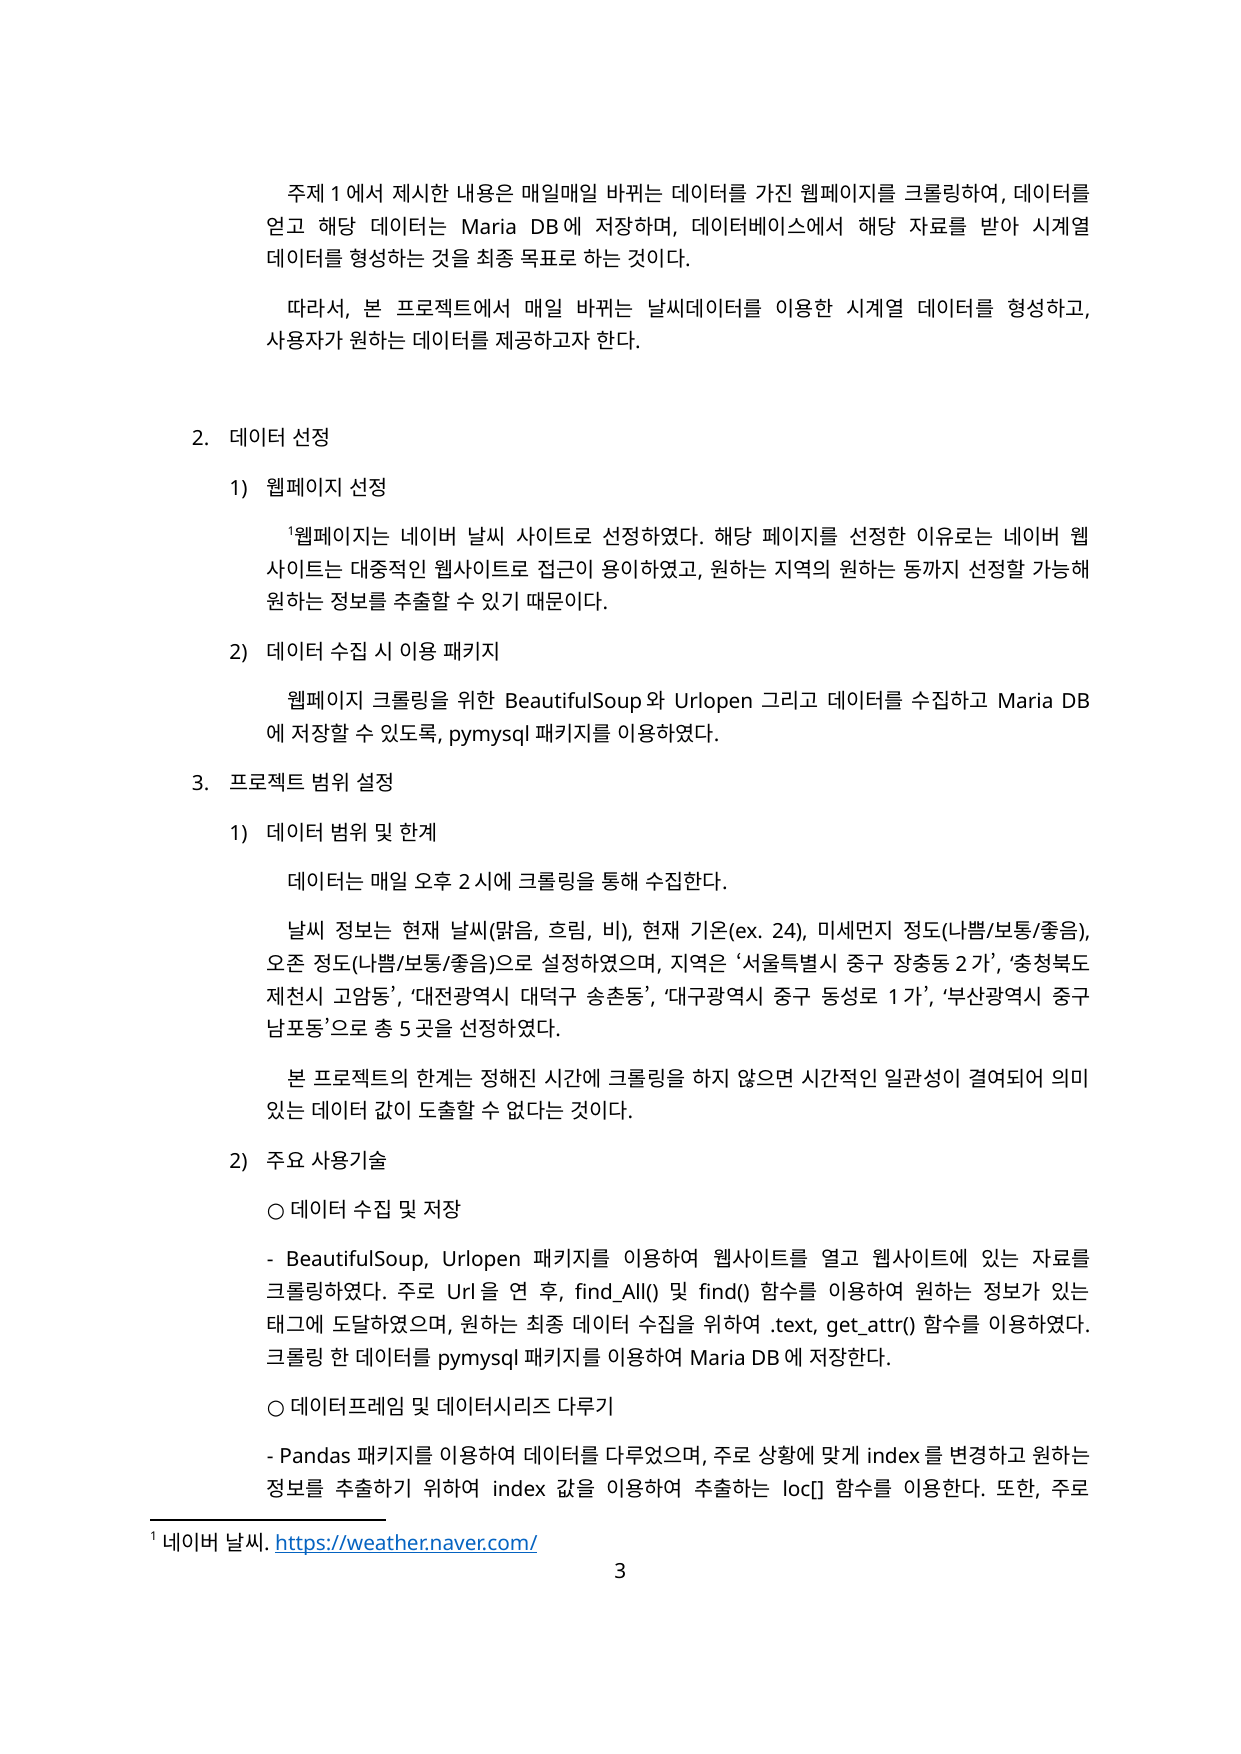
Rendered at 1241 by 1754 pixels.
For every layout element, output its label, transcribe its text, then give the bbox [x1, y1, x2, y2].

list 데이터 수집 시 이용 패키지 [229, 635, 1090, 665]
list 데이터 선정 [192, 421, 1090, 452]
list 본 프로젝트의 한계는 정해진 시간에 크롤링을 하지 않으면 시간적인 일관성이 결여되어 의미 있는 데이터 값이 도출할 수 없다는 것이다. [267, 1062, 1090, 1125]
list - BeautifulSoup, Urlopen 패키지를 이용하여 웹사이트를 열고 웹사이트에 있는 자료를 크롤링하였다. 주로 Url을 연 후, find_All() 및 find() 함수를 이용하여 원하는 정보가 있는 태그에 도달하였으며, 원하는 최종 데이터 수집을 위하여 .text, get_attr() 함수를 이용하였다. 크롤링 한 데이터를 pymysql 패키지를 이용하여 Maria DB에 저장한다. [267, 1243, 1090, 1371]
list 웹페이지 선정 [229, 471, 1090, 501]
list 주제1에서 제시한 내용은 매일매일 바뀌는 데이터를 가진 웹페이지를 크롤링하여, 데이터를 얻고 해당 데이터는 Maria DB에 저장하며, 데이터베이스에서 해당 자료를 받아 시계열 데이터를 형성하는 것을 최종 목표로 하는 것이다. [267, 177, 1090, 273]
list ○ 데이터 수집 및 저장 [267, 1193, 1090, 1224]
list 웹페이지 크롤링을 위한 BeautifulSoup와 Urlopen 그리고 데이터를 수집하고 Maria DB에 저장할 수 있도록, pymysql 패키지를 이용하였다. [267, 684, 1090, 747]
list 데이터는 매일 오후 2시에 크롤링을 통해 수집한다. [267, 865, 1090, 895]
list 주요 사용기술 [229, 1144, 1090, 1174]
list 프로젝트 범위 설정 [192, 766, 1090, 797]
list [267, 1439, 1090, 1503]
list 웹페이지는 네이버 날씨 사이트로 선정하였다. 해당 페이지를 선정한 이유로는 네이버 웹 사이트는 대중적인 웹사이트로 접근이 용이하였고, 원하는 지역의 원하는 동까지 선정할 가능해 원하는 정보를 추출할 수 있기 때문이다. [267, 520, 1090, 616]
list 날씨 정보는 현재 날씨(맑음, 흐림, 비), 현재 기온(ex. 24), 미세먼지 정도(나쁨/보통/좋음), 오존 정도(나쁨/보통/좋음)으로 설정하였으며, 지역은 ‘서울특별시 중구 장충동2가’, ‘충청북도 제천시 고암동’, ‘대전광역시 대덕구 송촌동’, ‘대구광역시 중구 동성로 1가’, ‘부산광역시 중구 남포동’으로 총 5곳을 선정하였다. [267, 914, 1090, 1043]
list 데이터 범위 및 한계 [229, 816, 1090, 846]
list 따라서, 본 프로젝트에서 매일 바뀌는 날씨데이터를 이용한 시계열 데이터를 형성하고, 사용자가 원하는 데이터를 제공하고자 한다. [267, 292, 1090, 355]
list ○ 데이터프레임 및 데이터시리즈 다루기 [267, 1390, 1090, 1421]
